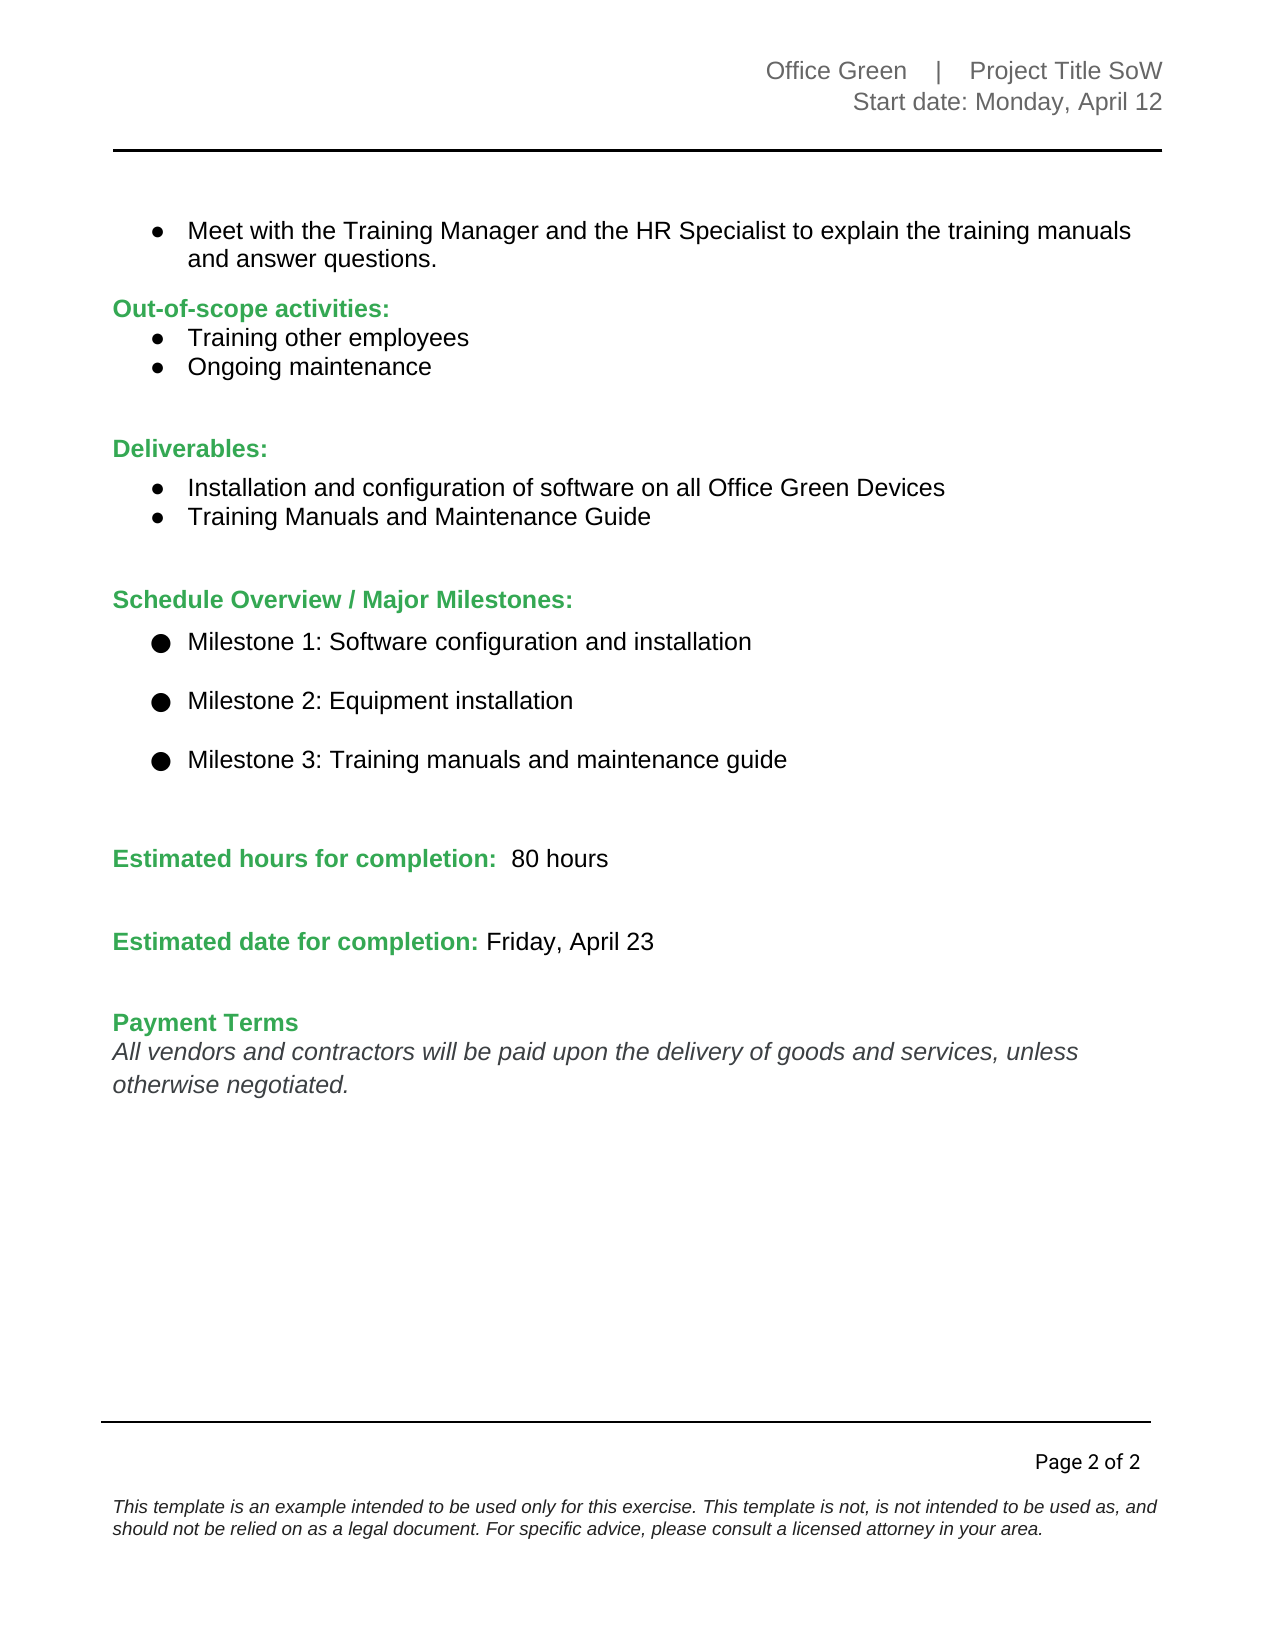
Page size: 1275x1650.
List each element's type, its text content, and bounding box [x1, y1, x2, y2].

list Milestone 1: Software configuration and installation [150, 613, 1162, 665]
list Meet with the Training Manager and the HR Specialist to explain the training manuals and answer questions. [150, 216, 1162, 273]
list Training other employees [150, 323, 1162, 352]
list Installation and configuration of software on all Office Green Devices [150, 473, 1162, 502]
list Ongoing maintenance [150, 352, 1162, 380]
list Milestone 2: Equipment installation [150, 672, 1162, 723]
subtitle Deliverables: [112, 434, 1162, 463]
list Milestone 3: Training manuals and maintenance guide [150, 731, 1162, 782]
text All vendors and contractors will be paid upon the delivery of goods and services, unless otherwise negotiated. [112, 1037, 1162, 1099]
subtitle Out-of-scope activities: [112, 294, 1162, 323]
list Training Manuals and Maintenance Guide [150, 502, 1162, 531]
subtitle Schedule Overview / Major Milestones: [112, 585, 1162, 613]
subtitle Payment Terms [112, 1008, 1162, 1037]
subtitle Estimated hours for completion: 80 hours [112, 844, 1162, 873]
subtitle Estimated date for completion: Friday, April 23 [112, 926, 1162, 955]
